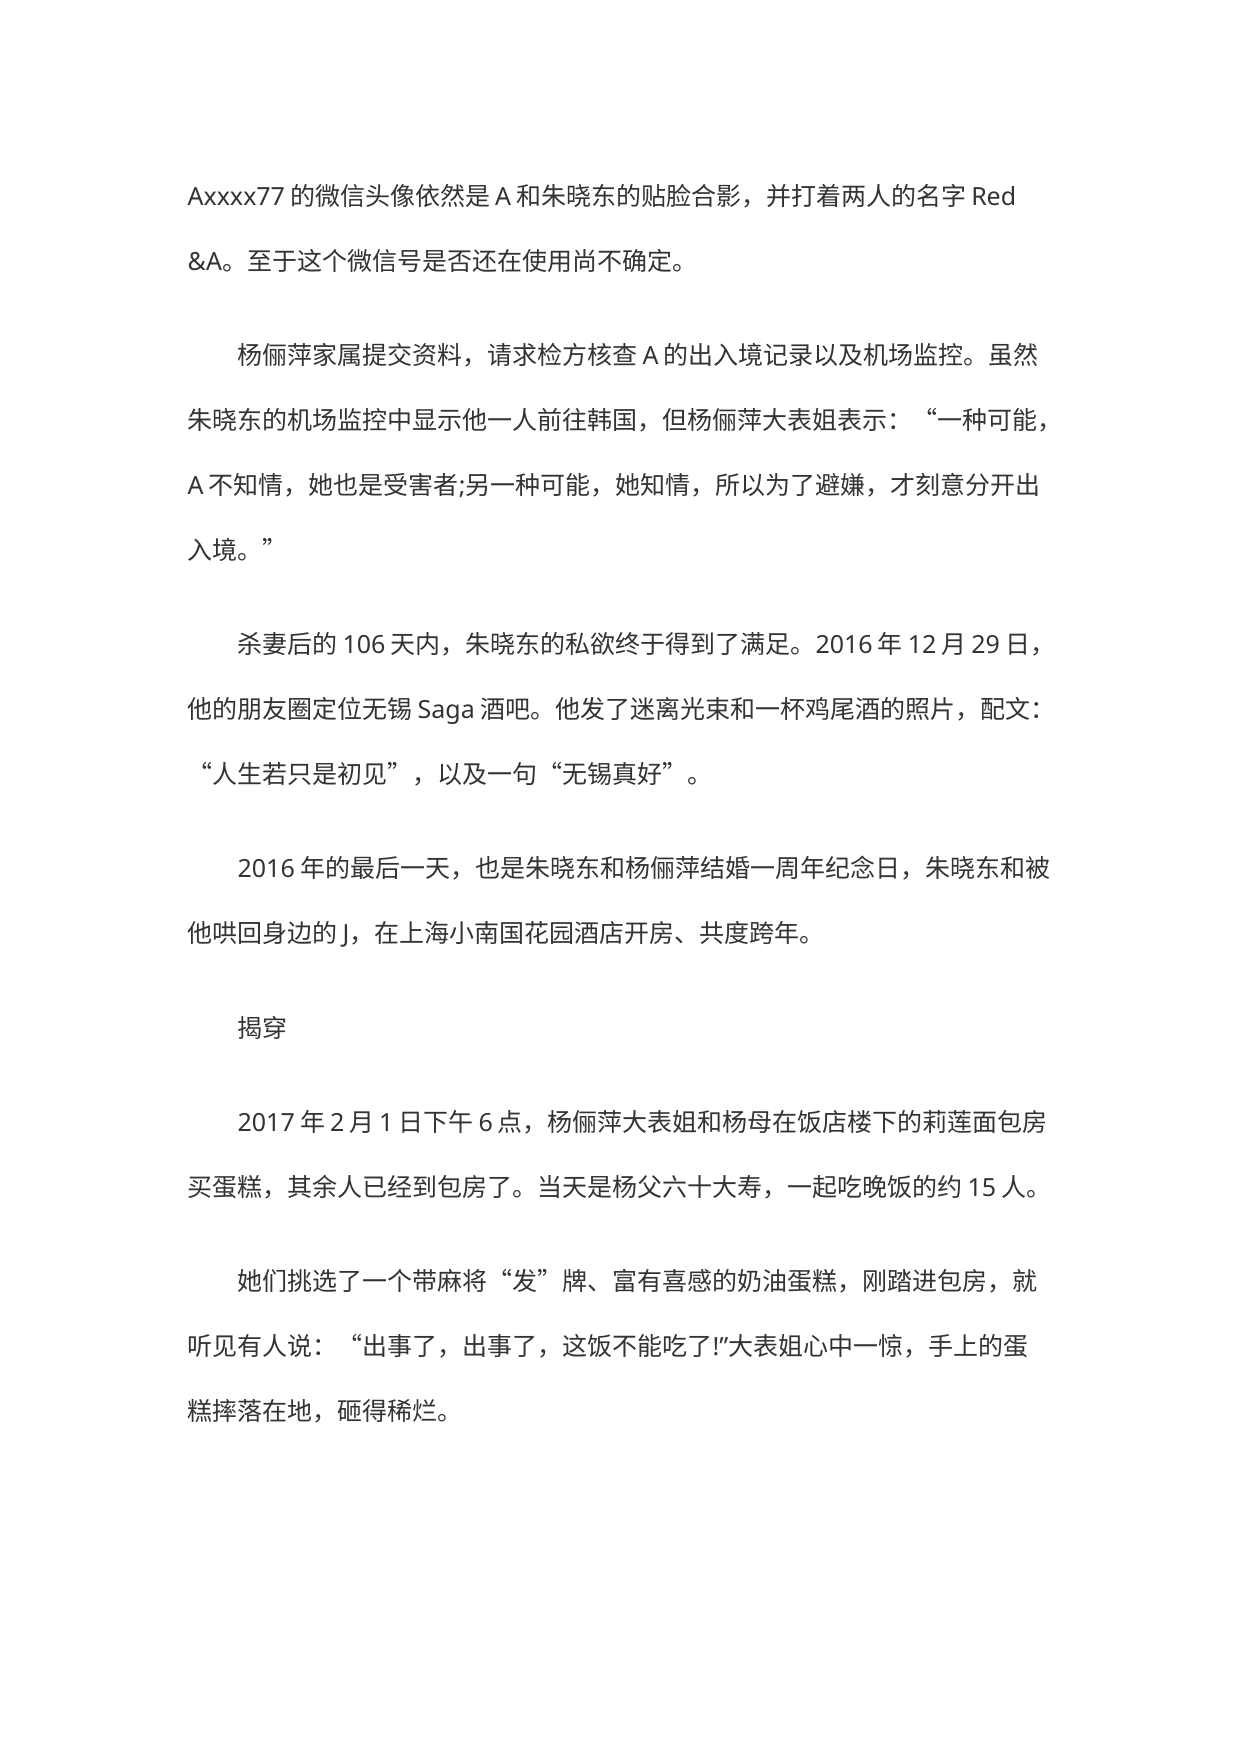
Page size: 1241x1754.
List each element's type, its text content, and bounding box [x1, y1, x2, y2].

text 揭穿 [187, 994, 1053, 1059]
text 杨俪萍家属提交资料，请求检方核查A的出入境记录以及机场监控。虽然朱晓东的机场监控中显示他一人前往韩国，但杨俪萍大表姐表示：“一种可能，A不知情，她也是受害者;另一种可能，她知情，所以为了避嫌，才刻意分开出入境。” [187, 321, 1053, 581]
text 她们挑选了一个带麻将“发”牌、富有喜感的奶油蛋糕，刚踏进包房，就听见有人说：“出事了，出事了，这饭不能吃了!”大表姐心中一惊，手上的蛋糕摔落在地，砸得稀烂。 [187, 1247, 1053, 1442]
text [187, 162, 1053, 292]
text 2016年的最后一天，也是朱晓东和杨俪萍结婚一周年纪念日，朱晓东和被他哄回身边的J，在上海小南国花园酒店开房、共度跨年。 [187, 834, 1053, 964]
text 2017年2月1日下午6点，杨俪萍大表姐和杨母在饭店楼下的莉莲面包房买蛋糕，其余人已经到包房了。当天是杨父六十大寿，一起吃晚饭的约15人。 [187, 1088, 1053, 1218]
text 杀妻后的106天内，朱晓东的私欲终于得到了满足。2016年12月29日，他的朋友圈定位无锡Saga酒吧。他发了迷离光束和一杯鸡尾酒的照片，配文：“人生若只是初见”，以及一句“无锡真好”。 [187, 610, 1053, 805]
